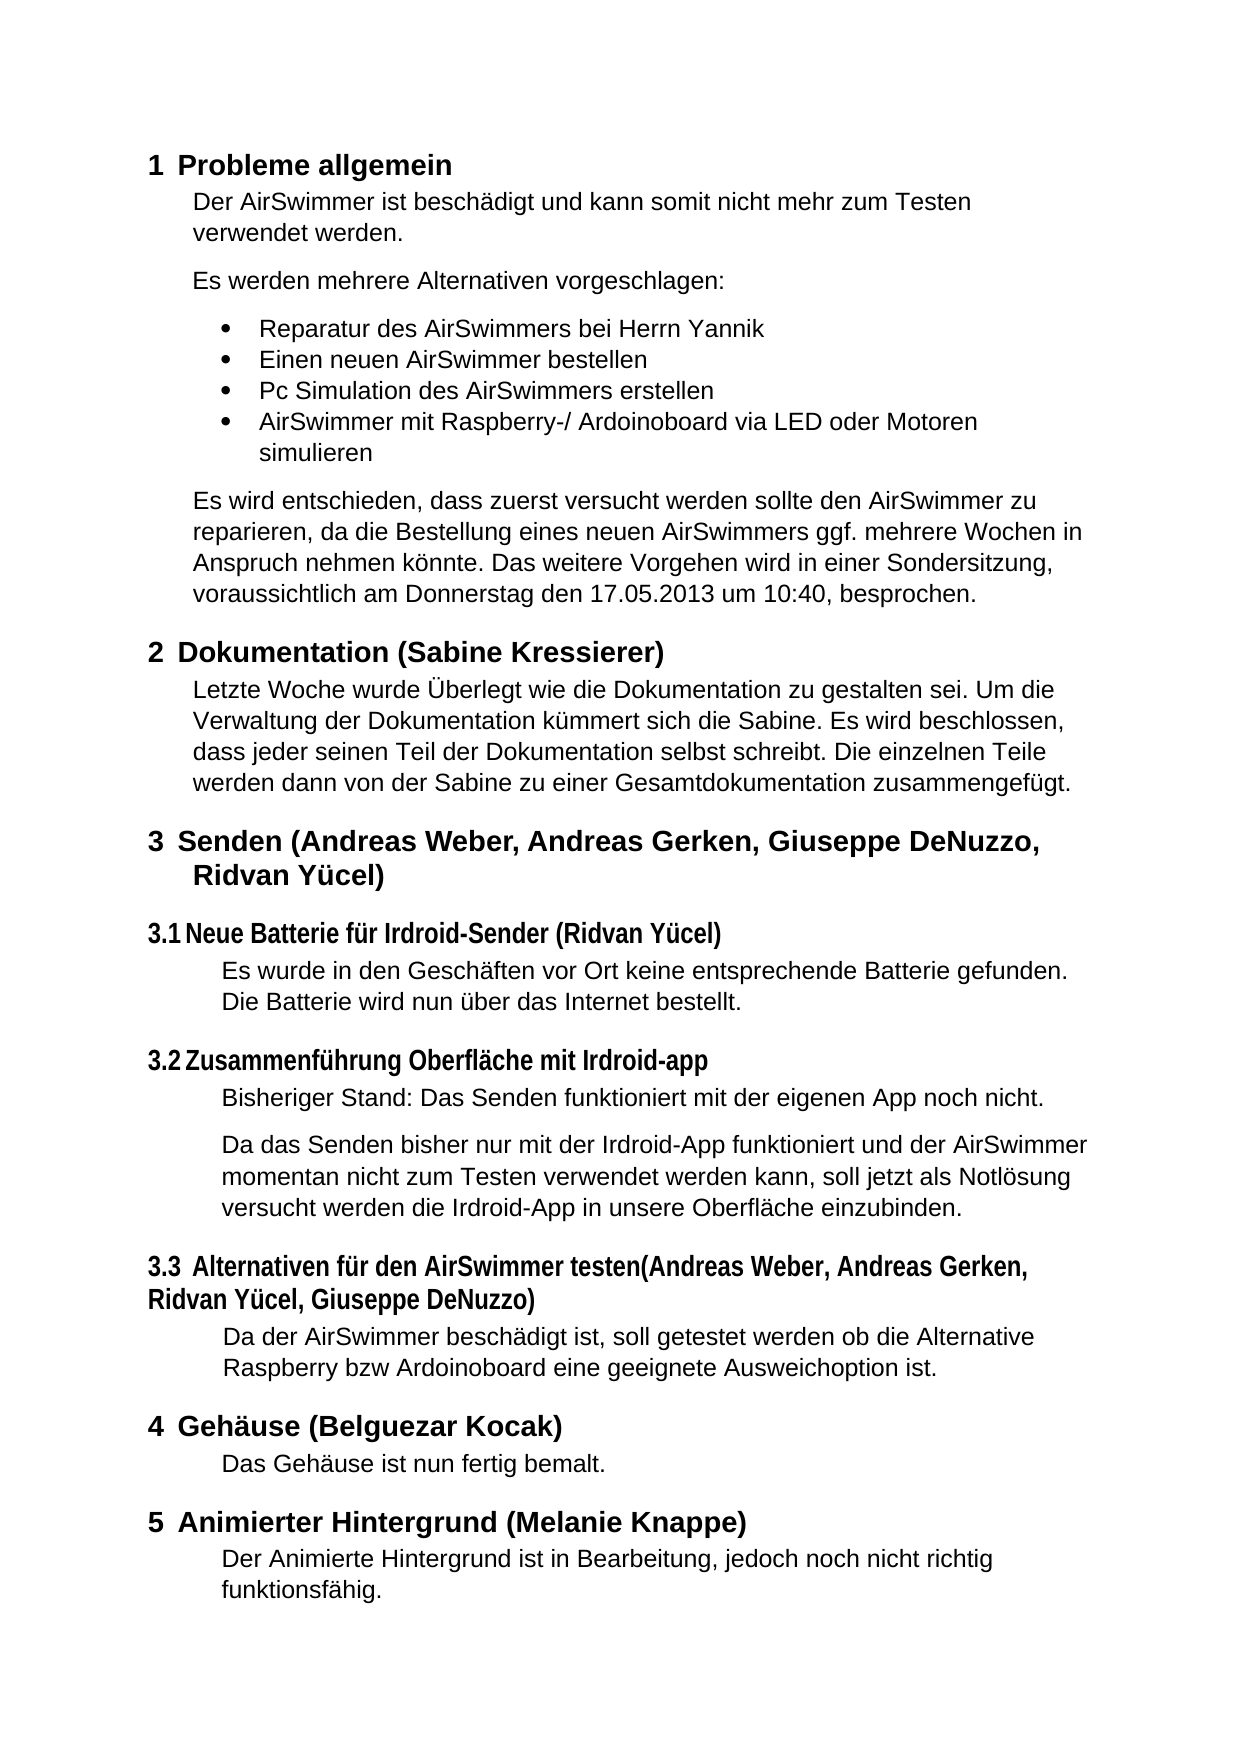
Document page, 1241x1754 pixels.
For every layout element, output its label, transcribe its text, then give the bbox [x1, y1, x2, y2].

text Dokumentation (Sabine Kressierer) [148, 635, 1093, 669]
list Einen neuen AirSwimmer bestellen [221, 345, 1093, 374]
text Gehäuse (Belguezar Kocak) [148, 1409, 1093, 1442]
text Animierter Hintergrund (Melanie Knappe) [148, 1505, 1093, 1538]
text Probleme allgemein [148, 148, 1093, 181]
text Der Animierte Hintergrund ist in Bearbeitung, jedoch noch nicht richtig funktionsfähig. [221, 1544, 1093, 1604]
text Das Gehäuse ist nun fertig bemalt. [221, 1449, 1093, 1477]
text Bisheriger Stand: Das Senden funktioniert mit der eigenen App noch nicht. [221, 1083, 1093, 1112]
text Senden (Andreas Weber, Andreas Gerken, Giuseppe DeNuzzo, Ridvan Yücel) [148, 824, 1093, 891]
text Letzte Woche wurde Überlegt wie die Dokumentation zu gestalten sei. Um die Verwaltung der Dokumentation kümmert sich die Sabine. Es wird beschlossen, dass jeder seinen Teil der Dokumentation selbst schreibt. Die einzelnen Teile werden dann von der Sabine zu einer Gesamtdokumentation zusammengefügt. [193, 675, 1093, 797]
text Der AirSwimmer ist beschädigt und kann somit nicht mehr zum Testen verwendet werden. [193, 187, 1093, 247]
text Zusammenführung Oberfläche mit Irdroid-app [148, 1043, 1093, 1077]
text Es wurde in den Geschäften vor Ort keine entsprechende Batterie gefunden. Die Batterie wird nun über das Internet bestellt. [221, 956, 1093, 1016]
text Da das Senden bisher nur mit der Irdroid-App funktioniert und der AirSwimmer momentan nicht zum Testen verwendet werden kann, soll jetzt als Notlösung versucht werden die Irdroid-App in unsere Oberfläche einzubinden. [221, 1131, 1093, 1221]
text Es wird entschieden, dass zuerst versucht werden sollte den AirSwimmer zu reparieren, da die Bestellung eines neuen AirSwimmers ggf. mehrere Wochen in Anspruch nehmen könnte. Das weitere Vorgehen wird in einer Sondersitzung, voraussichtlich am Donnerstag den 17.05.2013 um 10:40, besprochen. [193, 486, 1093, 608]
text Es werden mehrere Alternativen vorgeschlagen: [148, 266, 1093, 295]
text Neue Batterie für Irdroid-Sender (Ridvan Yücel) [148, 916, 1093, 950]
list Reparatur des AirSwimmers bei Herrn Yannik [221, 314, 1093, 343]
list AirSwimmer mit Raspberry-/ Ardoinoboard via LED oder Motoren simulieren [221, 407, 1093, 467]
list Da der AirSwimmer beschädigt ist, soll getestet werden ob die Alternative Raspberry bzw Ardoinoboard eine geeignete Ausweichoption ist. [223, 1322, 1093, 1382]
list Pc Simulation des AirSwimmers erstellen [221, 376, 1093, 405]
text Alternativen für den AirSwimmer testen(Andreas Weber, Andreas Gerken, Ridvan Yücel, Giuseppe DeNuzzo) [148, 1249, 1093, 1316]
